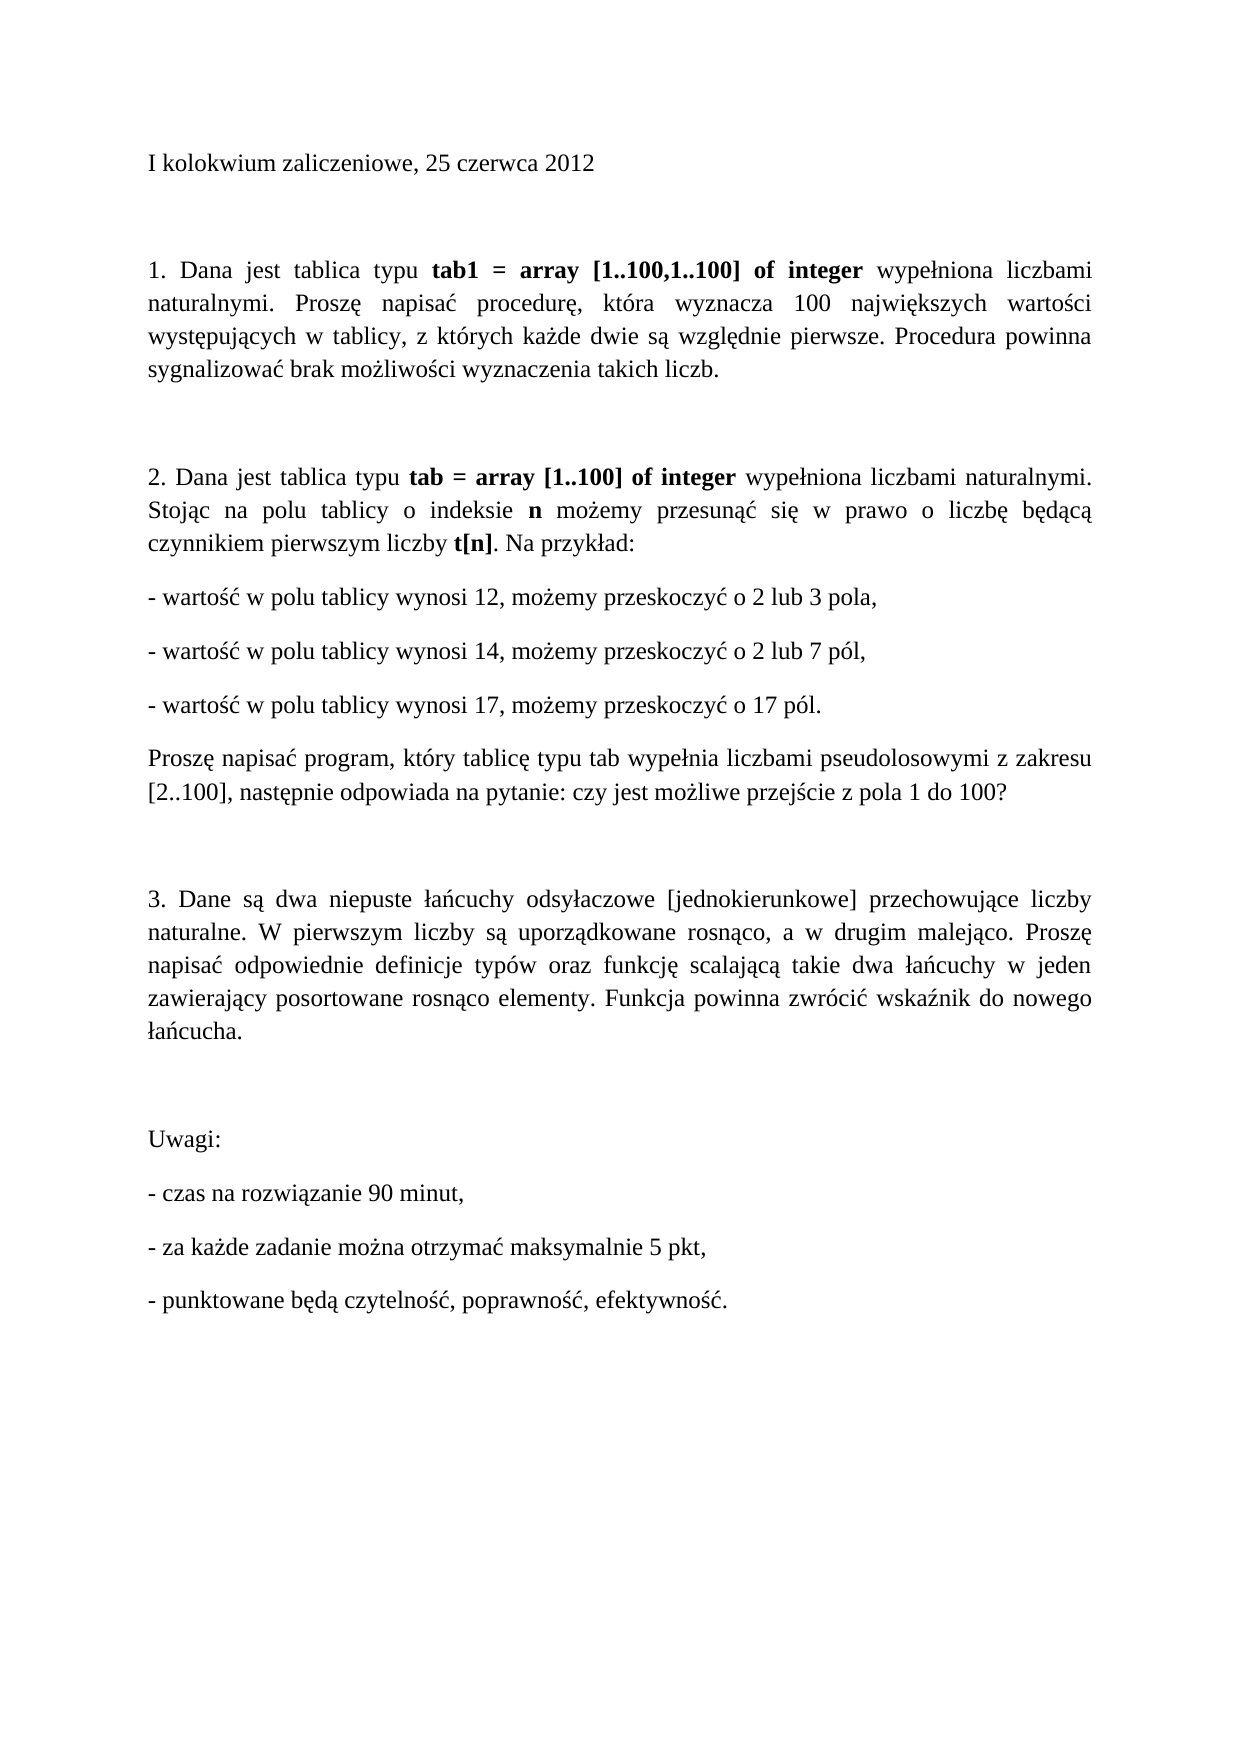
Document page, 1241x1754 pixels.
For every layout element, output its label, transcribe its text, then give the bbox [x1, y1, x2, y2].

text I kolokwium zaliczeniowe, 25 czerwca 2012 [148, 148, 1093, 176]
text - wartość w polu tablicy wynosi 17, możemy przeskoczyć o 17 pól. [148, 690, 1093, 718]
text - za każde zadanie można otrzymać maksymalnie 5 pkt, [148, 1232, 1093, 1261]
text - wartość w polu tablicy wynosi 14, możemy przeskoczyć o 2 lub 7 pól, [148, 636, 1093, 664]
text - punktowane będą czytelność, poprawność, efektywność. [148, 1286, 1093, 1314]
text Uwagi: [148, 1124, 1093, 1153]
text - czas na rozwiązanie 90 minut, [148, 1178, 1093, 1207]
text - wartość w polu tablicy wynosi 12, możemy przeskoczyć o 2 lub 3 pola, [148, 582, 1093, 611]
text Proszę napisać program, który tablicę typu tab wypełnia liczbami pseudolosowymi z zakresu [2..100], następnie odpowiada na pytanie: czy jest możliwe przejście z pola 1 do 100? [148, 743, 1093, 805]
text 1. Dana jest tablica typu tab1 = array [1..100,1..100] of integer wypełniona liczbami naturalnymi. Proszę napisać procedurę, która wyznacza 100 największych wartości występujących w tablicy, z których każde dwie są względnie pierwsze. Procedura powinna sygnalizować brak możliwości wyznaczenia takich liczb. [148, 255, 1093, 383]
text 3. Dane są dwa niepuste łańcuchy odsyłaczowe [jednokierunkowe] przechowujące liczby naturalne. W pierwszym liczby są uporządkowane rosnąco, a w drugim malejąco. Proszę napisać odpowiednie definicje typów oraz funkcję scalającą takie dwa łańcuchy w jeden zawierający posortowane rosnąco elementy. Funkcja powinna zwrócić wskaźnik do nowego łańcucha. [148, 884, 1093, 1045]
text 2. Dana jest tablica typu tab = array [1..100] of integer wypełniona liczbami naturalnymi. Stojąc na polu tablicy o indeksie n możemy przesunąć się w prawo o liczbę będącą czynnikiem pierwszym liczby t[n]. Na przykład: [148, 462, 1093, 557]
